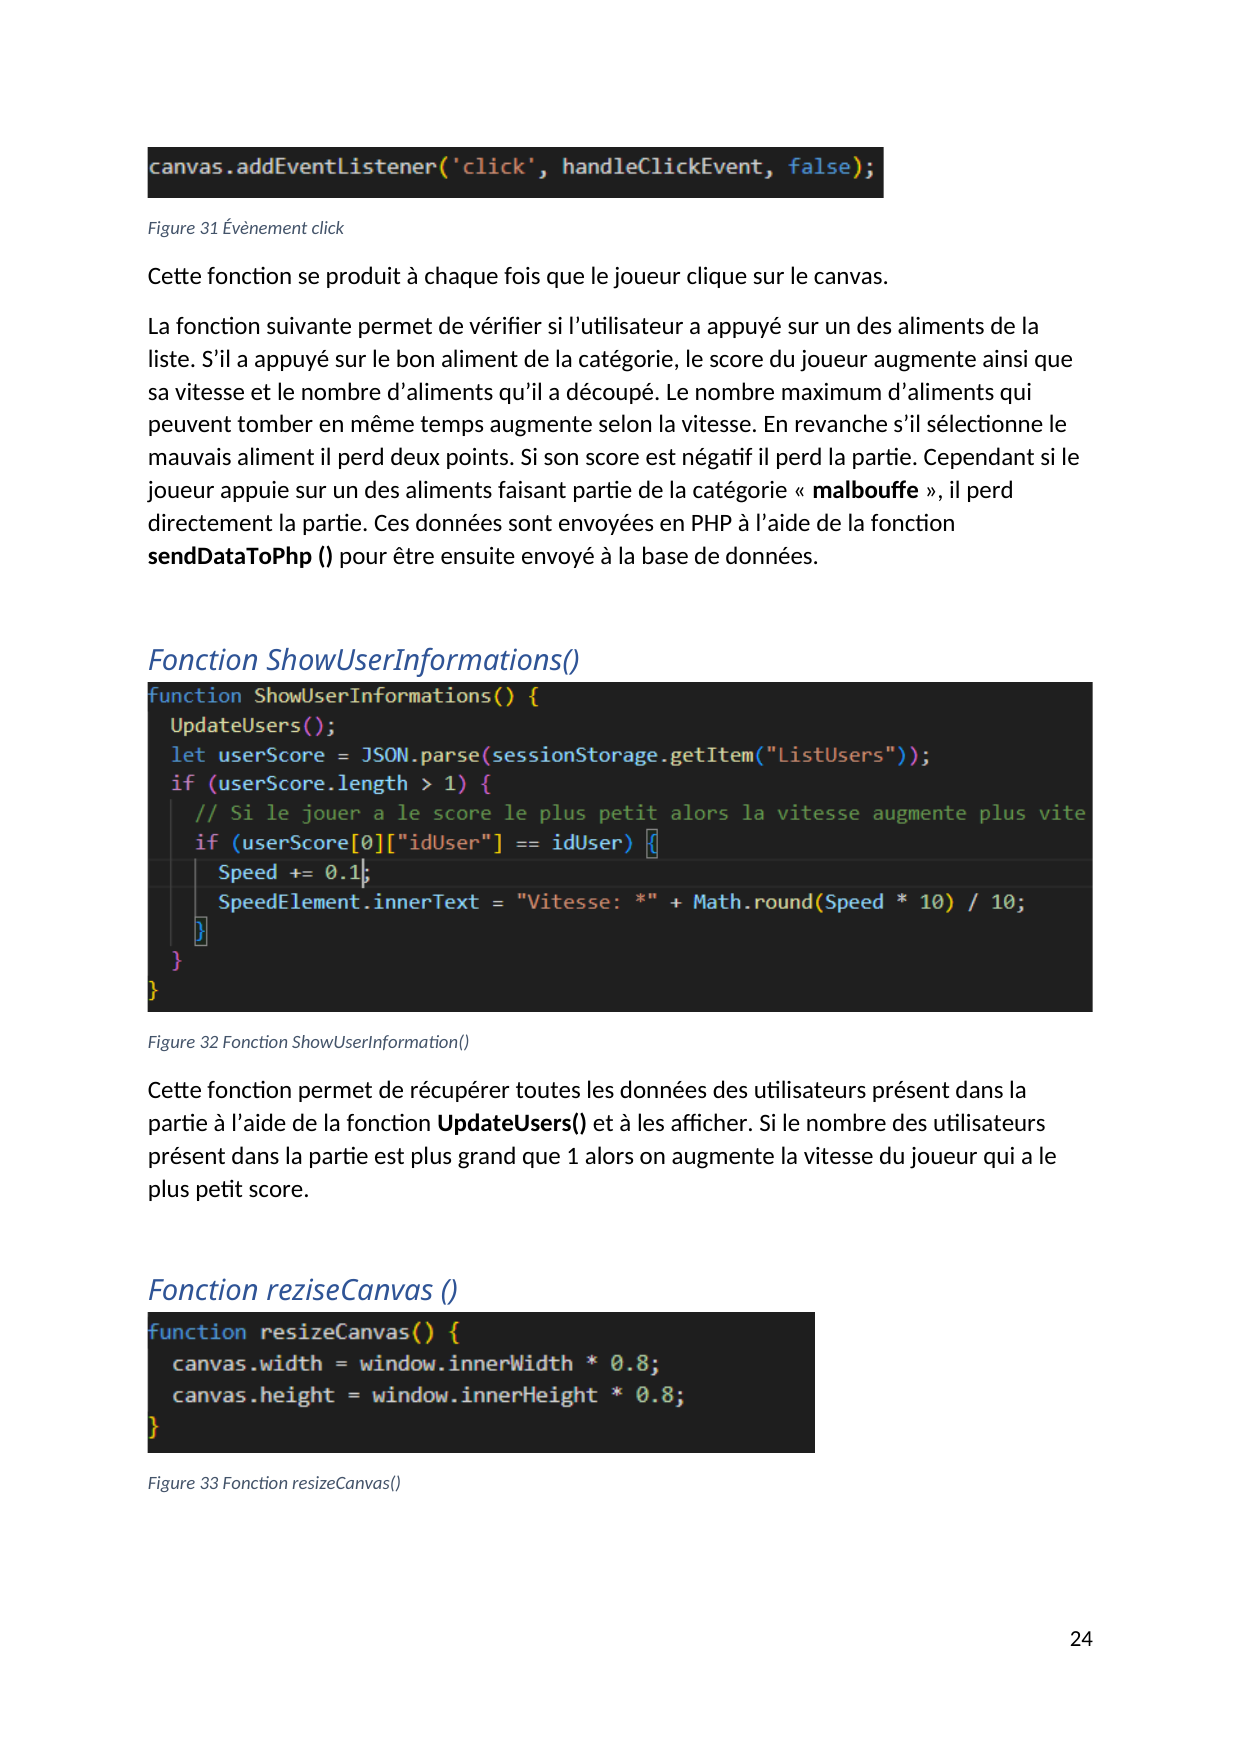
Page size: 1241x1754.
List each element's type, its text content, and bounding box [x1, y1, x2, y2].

picture [147, 682, 1093, 1012]
subtitle Fonction reziseCanvas () [148, 1269, 1093, 1309]
text Cette fonction se produit à chaque fois que le joueur clique sur le canvas. [148, 260, 1093, 291]
picture [147, 147, 884, 198]
text La fonction suivante permet de vérifier si l’utilisateur a appuyé sur un des aliments de la liste. S’il a appuyé sur le bon aliment de la catégorie, le score du joueur augmente ainsi que sa vitesse et le nombre d’aliments qu’il a découpé. Le nombre maximum d’aliments qui peuvent tomber en même temps augmente selon la vitesse. En revanche s’il sélectionne le mauvais aliment il perd deux points. Si son score est négatif il perd la partie. Cependant si le joueur appuie sur un des aliments faisant partie de la catégorie « malbouffe », il perd directement la partie. Ces données sont envoyées en PHP à l’aide de la fonction sendDataToPhp () pour être ensuite envoyé à la base de données. [148, 310, 1093, 571]
text Cette fonction permet de récupérer toutes les données des utilisateurs présent dans la partie à l’aide de la fonction UpdateUsers() et à les afficher. Si le nombre des utilisateurs présent dans la partie est plus grand que 1 alors on augmente la vitesse du joueur qui a le plus petit score. [148, 1074, 1093, 1203]
picture [147, 1312, 815, 1453]
subtitle Fonction ShowUserInformations() [148, 639, 1093, 679]
